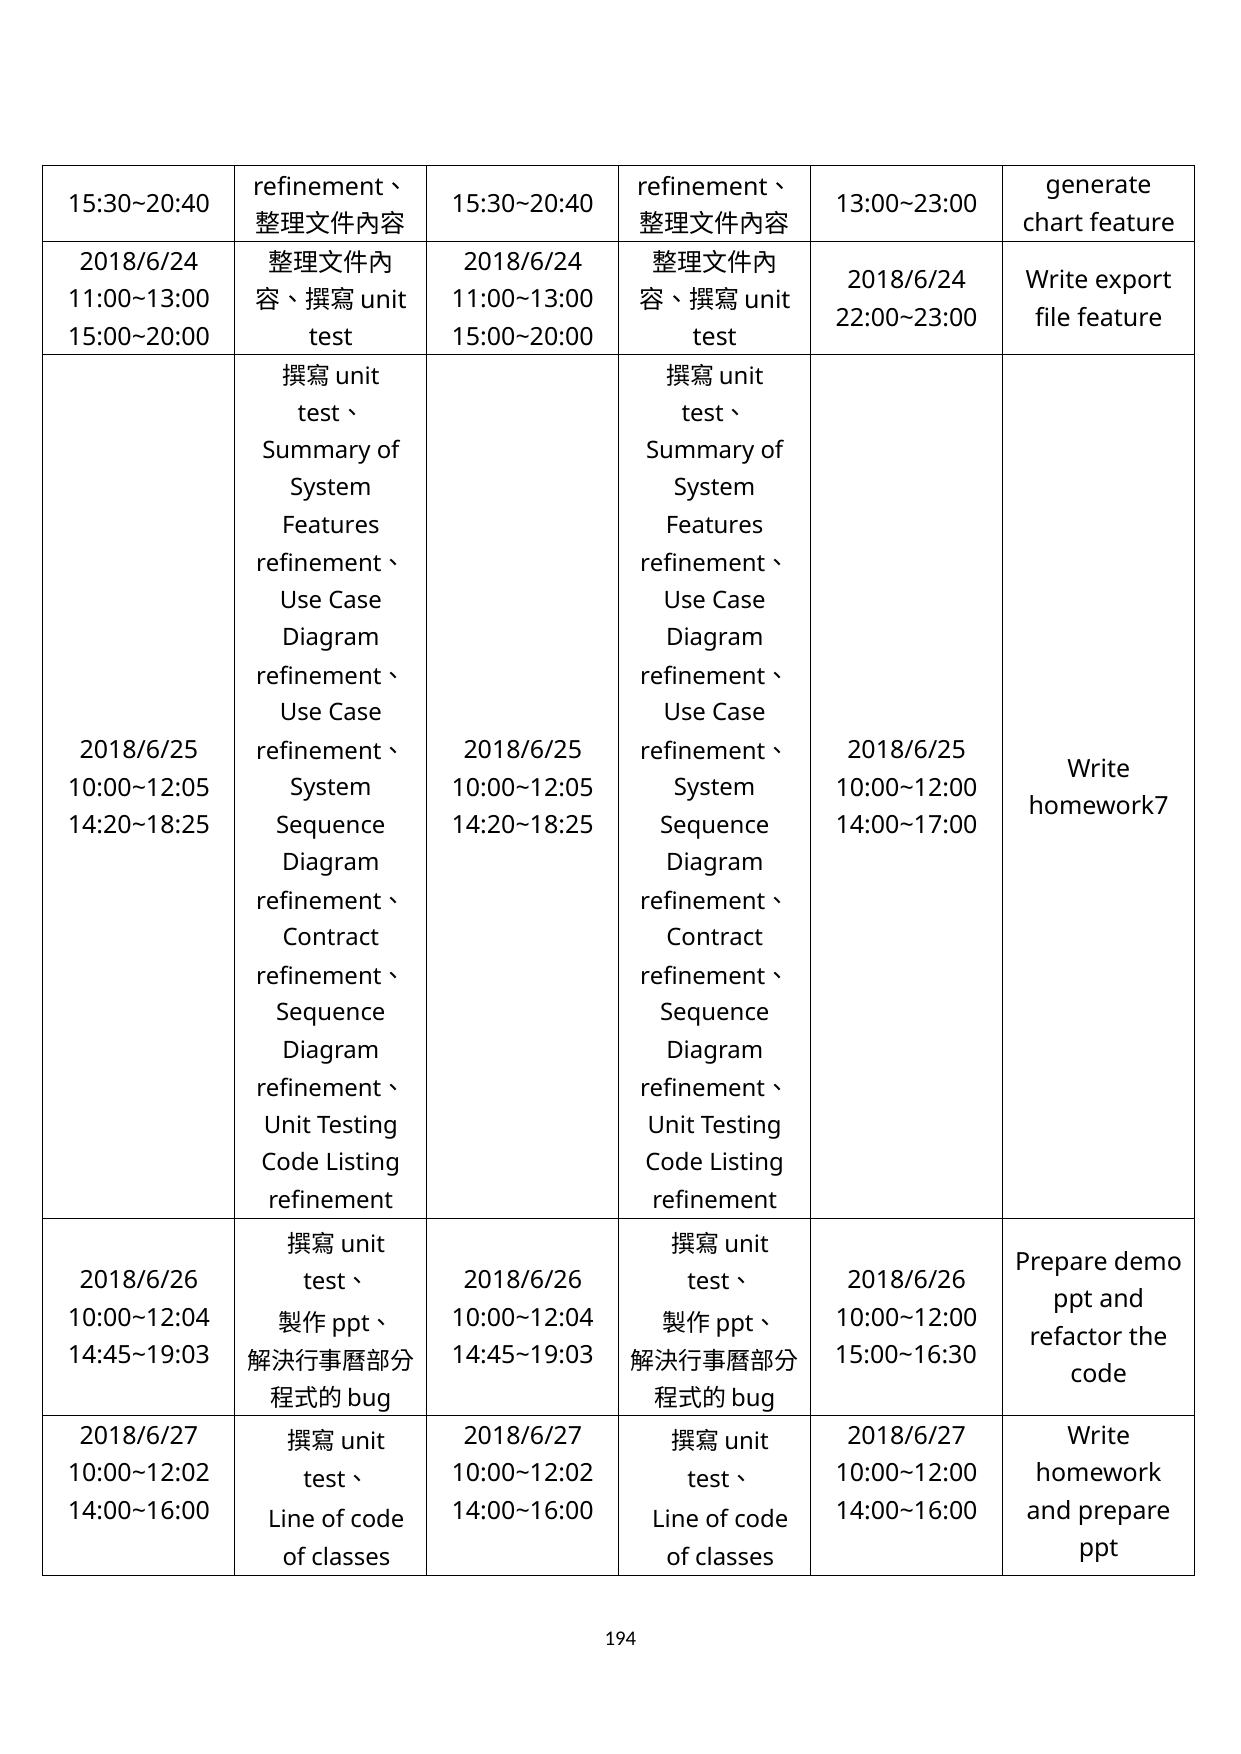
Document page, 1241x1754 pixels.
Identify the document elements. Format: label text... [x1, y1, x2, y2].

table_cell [811, 1416, 1002, 1575]
table_cell 2018/6/25 10:00~12:05 14:20~18:25 [43, 355, 234, 1218]
table_cell 2018/6/24 22:00~23:00 [811, 242, 1002, 354]
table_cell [235, 166, 426, 241]
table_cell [619, 1416, 810, 1575]
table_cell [619, 166, 810, 241]
table_cell 2018/6/24 11:00~13:00 15:00~20:00 [43, 242, 234, 354]
table_cell 2018/6/26 10:00~12:04 14:45~19:03 [427, 1219, 618, 1415]
table_cell Prepare demo ppt and refactor the code [1003, 1219, 1194, 1415]
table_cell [1003, 166, 1194, 241]
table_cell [427, 1416, 618, 1575]
table_cell Write export file feature [1003, 242, 1194, 354]
table_cell 2018/6/26 10:00~12:00 15:00~16:30 [811, 1219, 1002, 1415]
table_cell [427, 166, 618, 241]
table_cell 撰寫unit test、 製作ppt、 解決行事曆部分程式的bug [619, 1219, 810, 1415]
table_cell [235, 1416, 426, 1575]
table_cell 整理文件內容、撰寫unit test [619, 242, 810, 354]
table_cell Write homework7 [1003, 355, 1194, 1218]
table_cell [1003, 1416, 1194, 1575]
table_cell 2018/6/25 10:00~12:05 14:20~18:25 [427, 355, 618, 1218]
table_cell 整理文件內容、撰寫unit test [235, 242, 426, 354]
table_cell 撰寫unit test、 製作ppt、 解決行事曆部分程式的bug [235, 1219, 426, 1415]
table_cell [43, 166, 234, 241]
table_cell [43, 1416, 234, 1575]
table_cell 2018/6/25 10:00~12:00 14:00~17:00 [811, 355, 1002, 1218]
table_cell 撰寫unit test、 Summary of System Features refinement、 Use Case Diagram refinement、 Use Case refinement、 System Sequence Diagram refinement、 Contract refinement、 Sequence Diagram refinement、 Unit Testing Code Listing refinement [619, 355, 810, 1218]
table_cell 2018/6/26 10:00~12:04 14:45~19:03 [43, 1219, 234, 1415]
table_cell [811, 166, 1002, 241]
table_cell 2018/6/24 11:00~13:00 15:00~20:00 [427, 242, 618, 354]
table_cell 撰寫unit test、 Summary of System Features refinement、 Use Case Diagram refinement、 Use Case refinement、 System Sequence Diagram refinement、 Contract refinement、 Sequence Diagram refinement、 Unit Testing Code Listing refinement [235, 355, 426, 1218]
